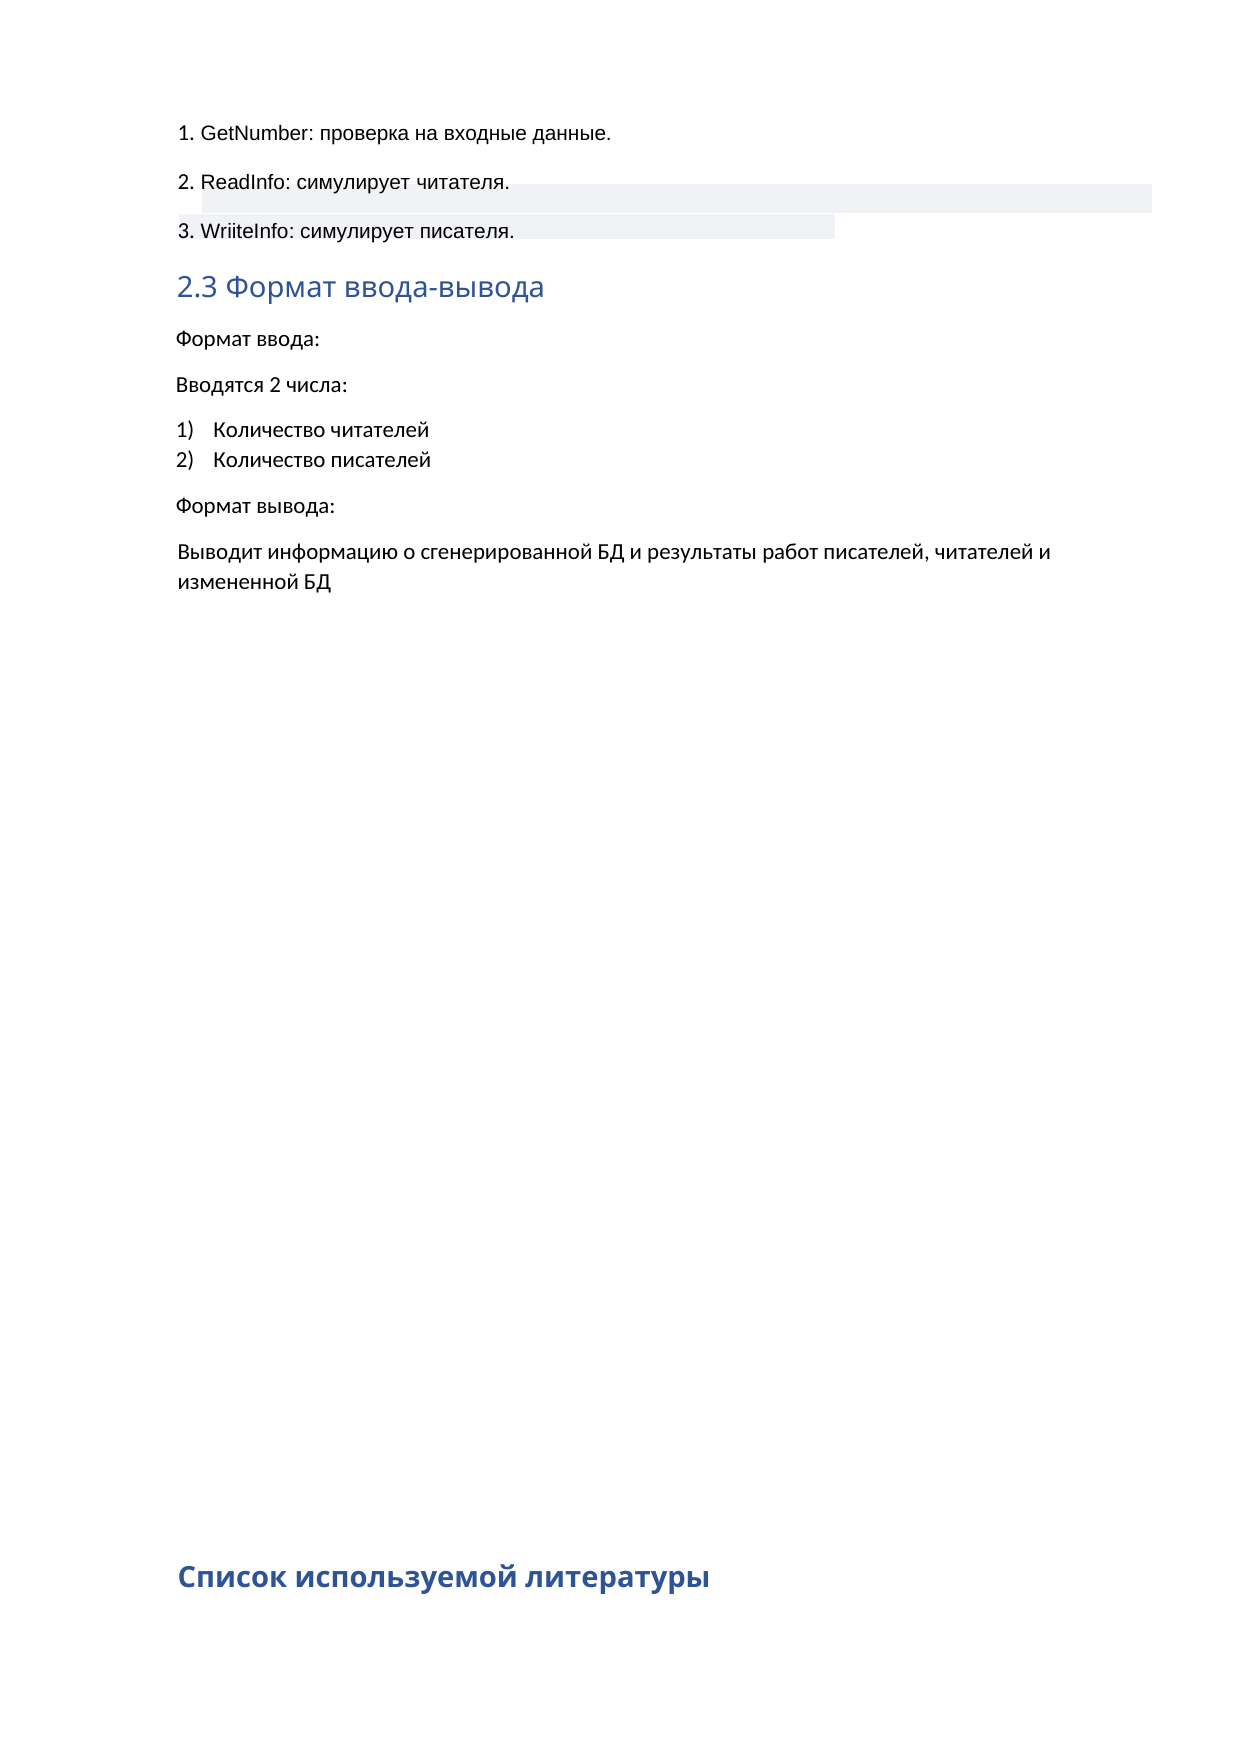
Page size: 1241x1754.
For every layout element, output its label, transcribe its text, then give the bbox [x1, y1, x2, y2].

list Количество читателей [176, 415, 554, 443]
list GetNumber: проверка на входные данные. [177, 118, 1152, 146]
text Вводятся 2 числа: [176, 370, 554, 398]
subtitle 2.3 Формат ввода-вывода [177, 266, 554, 306]
list WriiteInfo: симулирует писателя. [177, 217, 1152, 245]
list Количество писателей [176, 446, 554, 474]
list ReadInfo: симулирует читателя. [177, 167, 1152, 195]
text Выводит информацию о сгенерированной БД и результаты работ писателей, читателей и измененной БД [177, 537, 1152, 595]
text Формат вывода: [176, 491, 1152, 519]
subtitle Список используемой литературы [177, 1557, 1152, 1596]
text Формат ввода: [176, 324, 554, 352]
